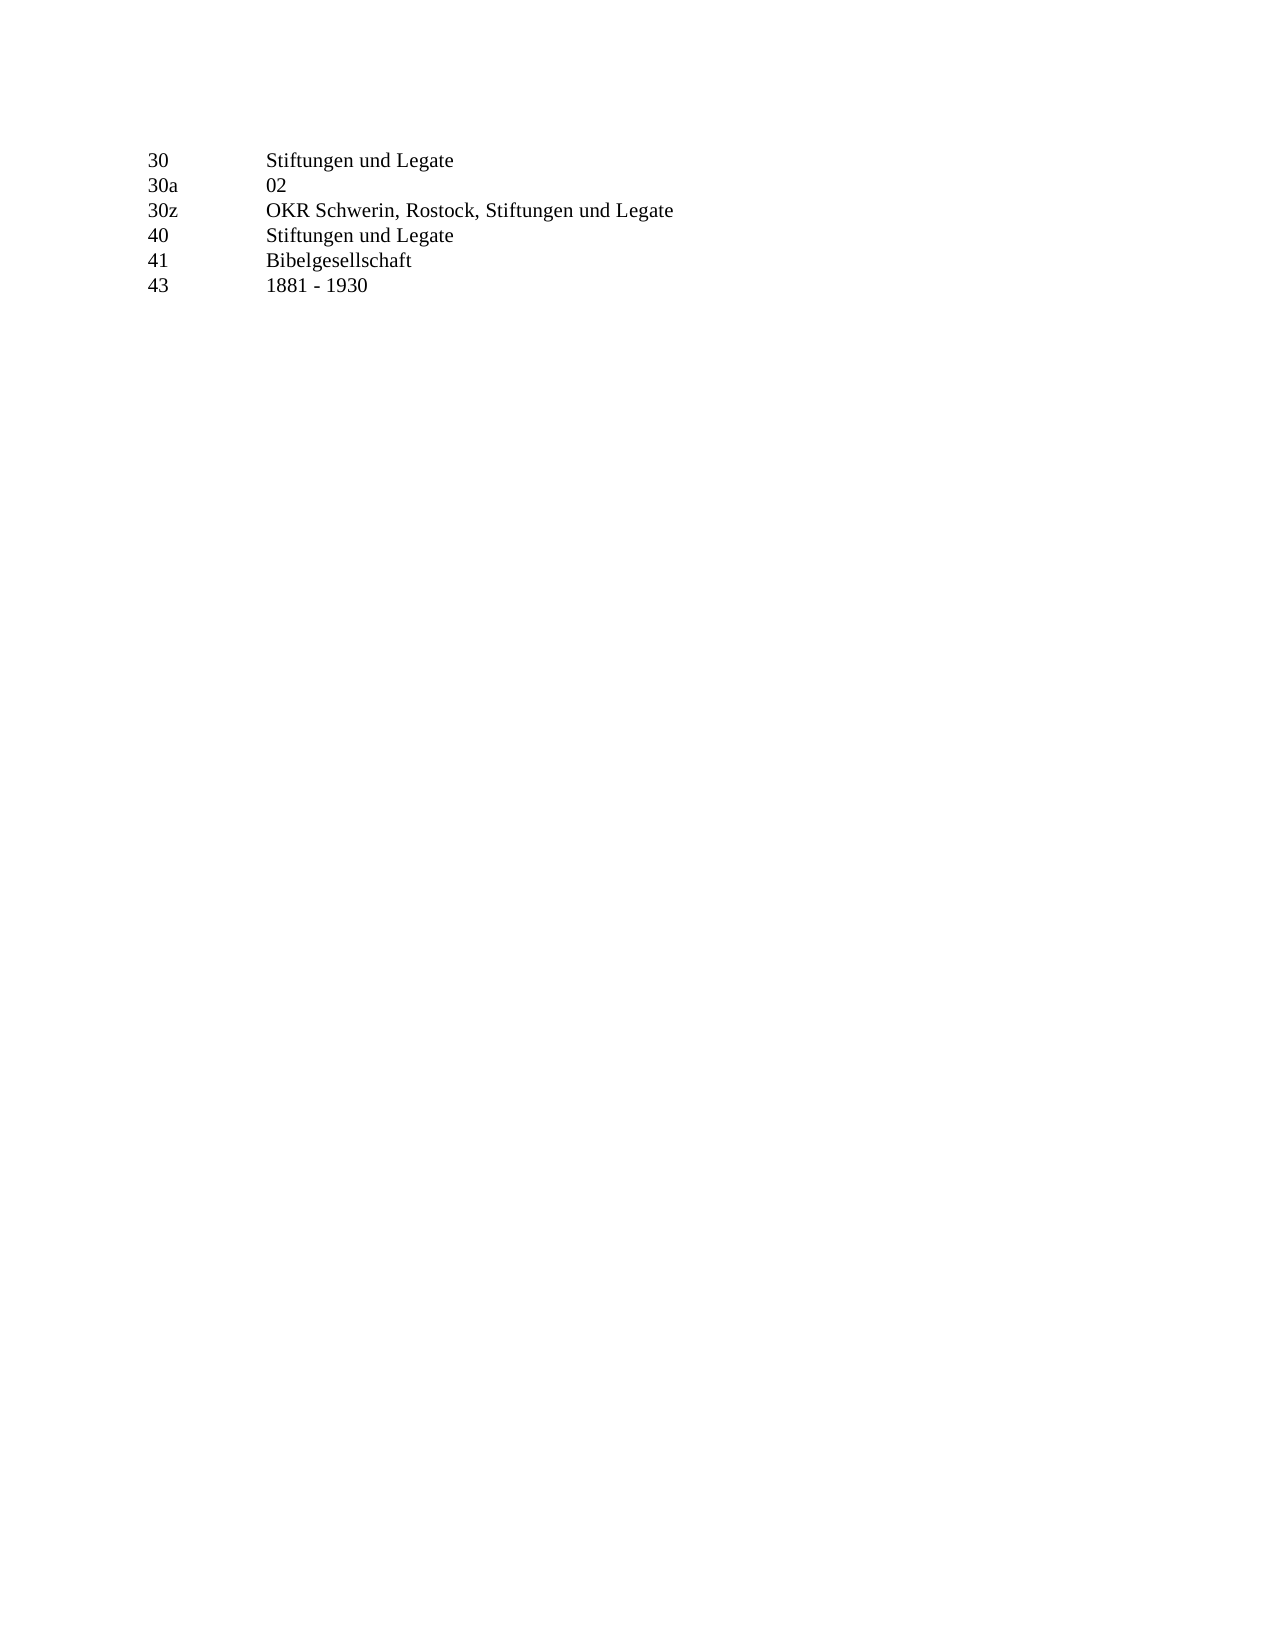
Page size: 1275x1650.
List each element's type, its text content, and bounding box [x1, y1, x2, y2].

text 30z OKR Schwerin, Rostock, Stiftungen und Legate [148, 198, 1127, 223]
text 30 Stiftungen und Legate [148, 148, 1127, 173]
text 41 s[Bibelgesellschaft]s [148, 248, 1127, 273]
text 43 1881 - 1930 [148, 273, 1127, 298]
text 30a 02 [148, 173, 1127, 198]
text 40 Stiftungen und Legate [148, 223, 1127, 248]
